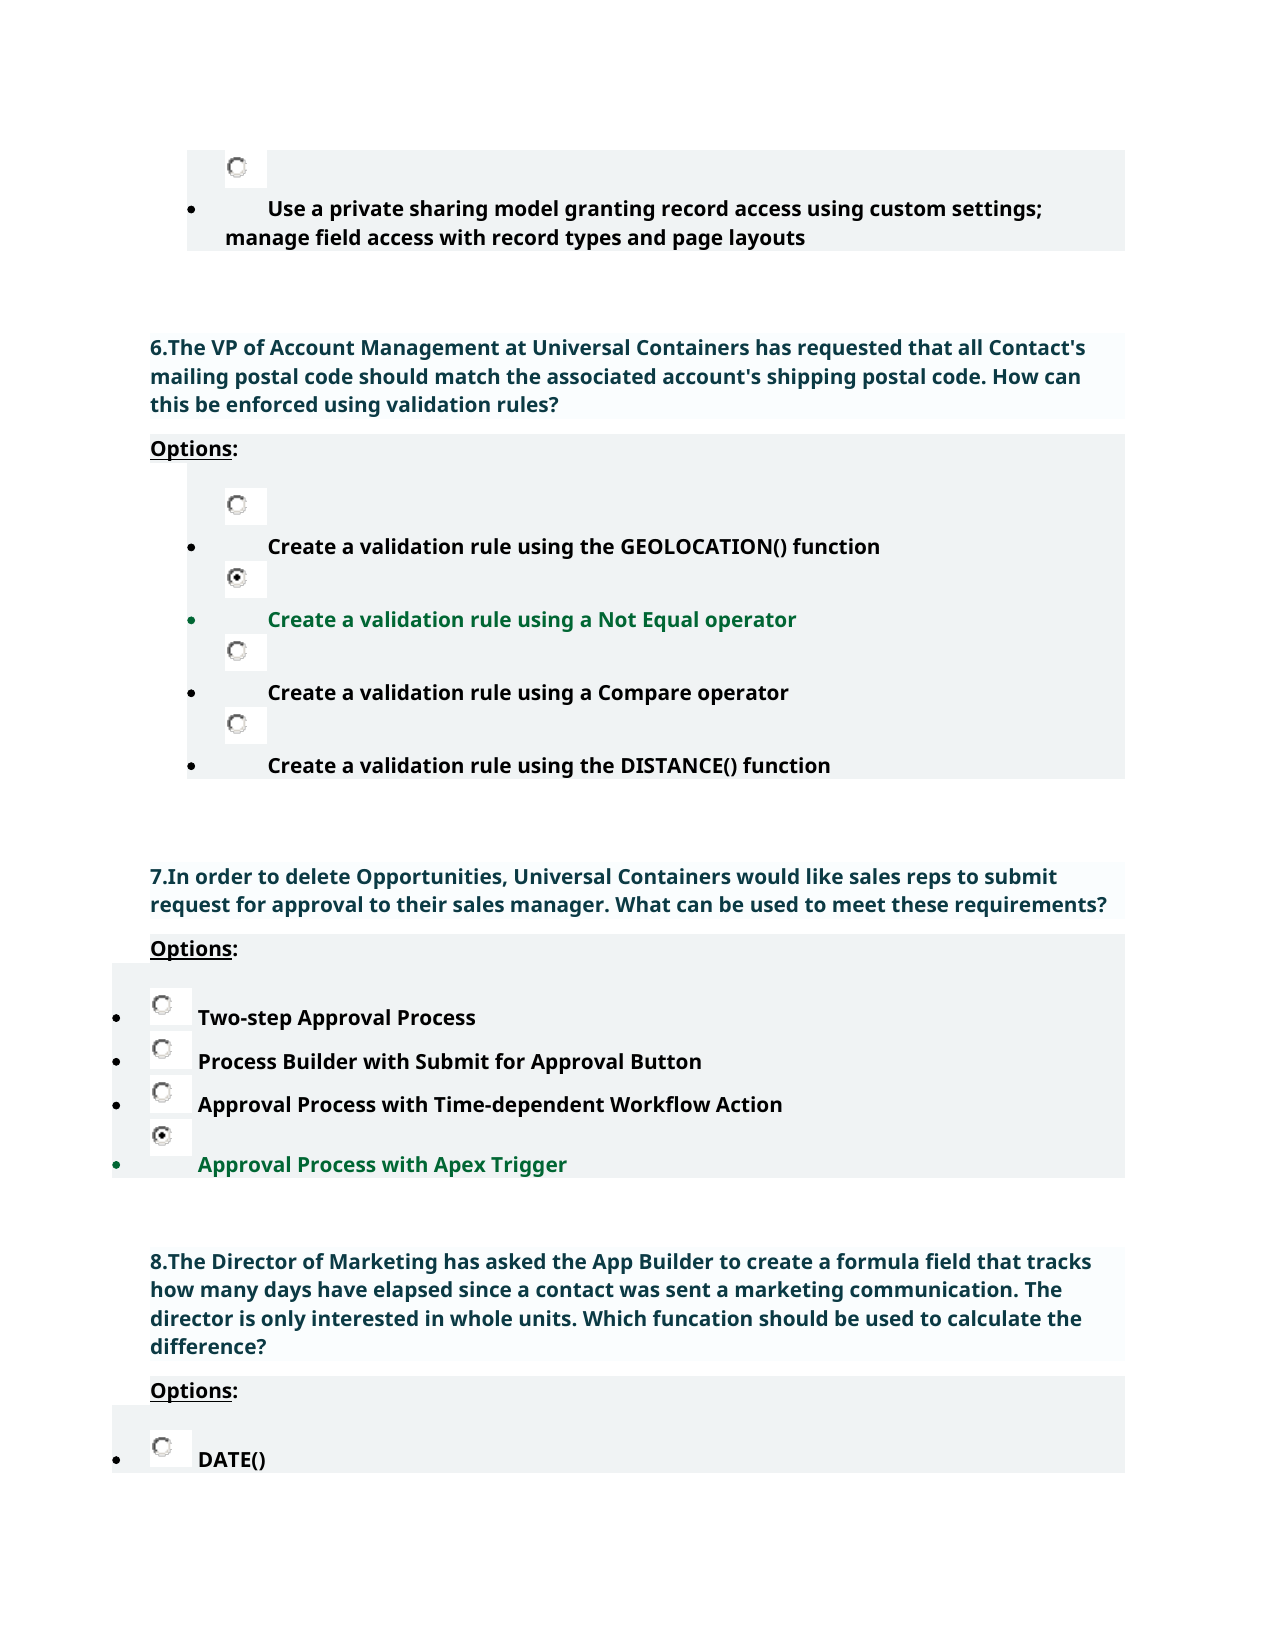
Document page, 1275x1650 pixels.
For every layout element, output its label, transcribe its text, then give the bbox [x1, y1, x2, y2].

list Approval Process with Apex Trigger [112, 1119, 1125, 1178]
text 6.The VP of Account Management at Universal Containers has requested that all Contact's mailing postal code should match the associated account's shipping postal code. How can this be enforced using validation rules? [150, 333, 1125, 419]
text 7.In order to delete Opportunities, Universal Containers would like sales reps to submit request for approval to their sales manager. What can be used to meet these requirements? [150, 862, 1125, 919]
text Options: [150, 1376, 1125, 1405]
text Options: [150, 934, 1125, 963]
text Options: [150, 434, 1125, 463]
list Use a private sharing model granting record access using custom settings; manage field access with record types and page layouts [187, 150, 1125, 251]
list Two-step Approval Process [112, 988, 1125, 1031]
list DATE() [112, 1430, 1125, 1473]
list Approval Process with Time-dependent Workflow Action [112, 1075, 1125, 1119]
list Create a validation rule using a Not Equal operator [187, 561, 1125, 634]
list Create a validation rule using the GEOLOCATION() function [187, 488, 1125, 561]
list Create a validation rule using a Compare operator [187, 634, 1125, 707]
text 8.The Director of Marketing has asked the App Builder to create a formula field that tracks how many days have elapsed since a contact was sent a marketing communication. The director is only interested in whole units. Which funcation should be used to calculate the difference? [150, 1247, 1125, 1361]
list Create a validation rule using the DISTANCE() function [187, 707, 1125, 779]
list Process Builder with Submit for Approval Button [112, 1031, 1125, 1075]
